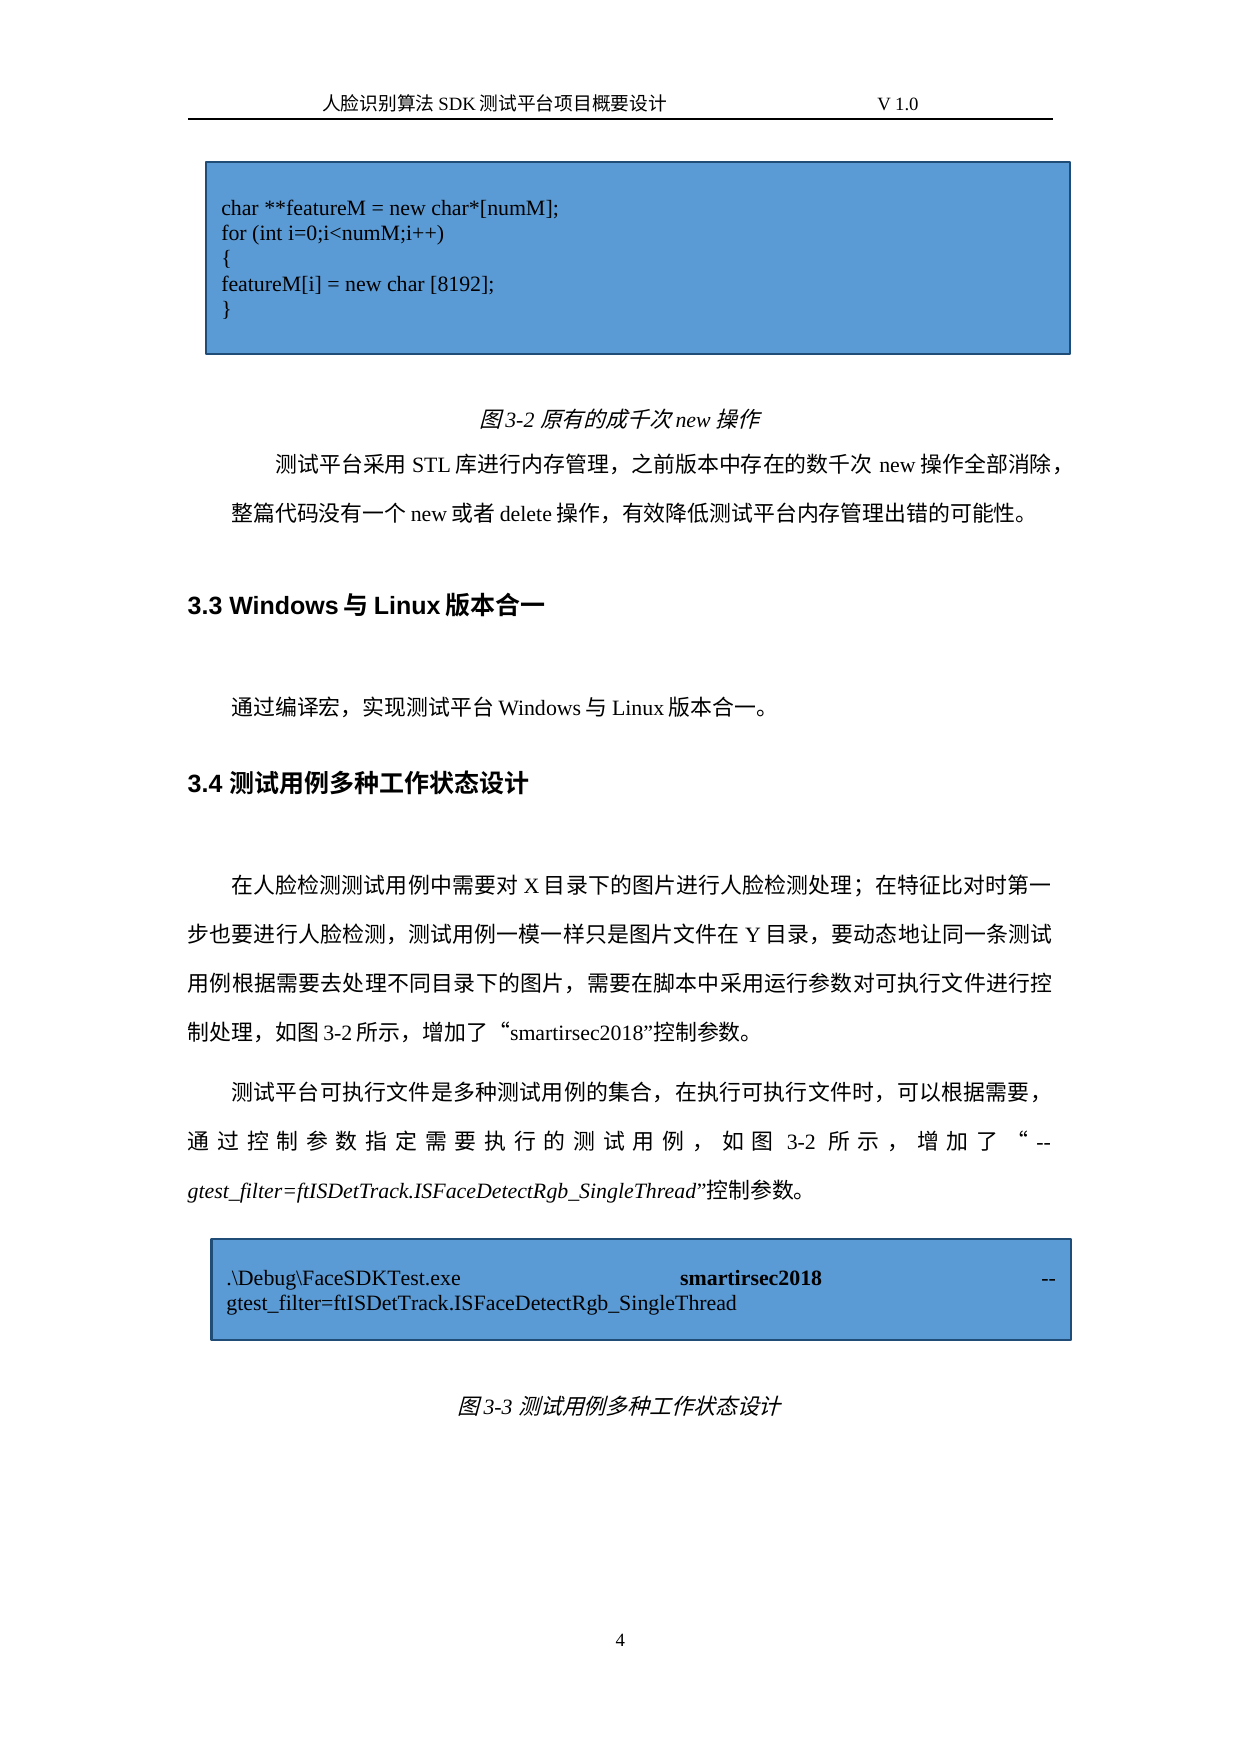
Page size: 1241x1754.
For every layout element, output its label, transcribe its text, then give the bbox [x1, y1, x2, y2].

subtitle Windows与Linux版本合一 [187, 571, 1053, 636]
text 在人脸检测测试用例中需要对X目录下的图片进行人脸检测处理；在特征比对时第一步也要进行人脸检测，测试用例一模一样只是图片文件在Y目录，要动态地让同一条测试用例根据需要去处理不同目录下的图片，需要在脚本中采用运行参数对可执行文件进行控制处理，如图3-2所示，增加了“smartirsec2018”控制参数。 [187, 868, 1053, 1047]
text 图3-3 测试用例多种工作状态设计 [187, 1388, 1053, 1421]
text 测试平台采用STL库进行内存管理，之前版本中存在的数千次new操作全部消除，整篇代码没有一个new或者delete操作，有效降低测试平台内存管理出错的可能性。 [231, 447, 1053, 528]
text 测试平台可执行文件是多种测试用例的集合，在执行可执行文件时，可以根据需要，通过控制参数指定需要执行的测试用例，如图3-2所示，增加了“--gtest_filter=ftISDetTrack.ISFaceDetectRgb_SingleThread”控制参数。 [187, 1075, 1053, 1205]
text 图3-2 原有的成千次new操作 [187, 402, 1053, 434]
subtitle 测试用例多种工作状态设计 [187, 749, 1053, 814]
text 通过编译宏，实现测试平台Windows与Linux版本合一。 [231, 690, 1053, 722]
